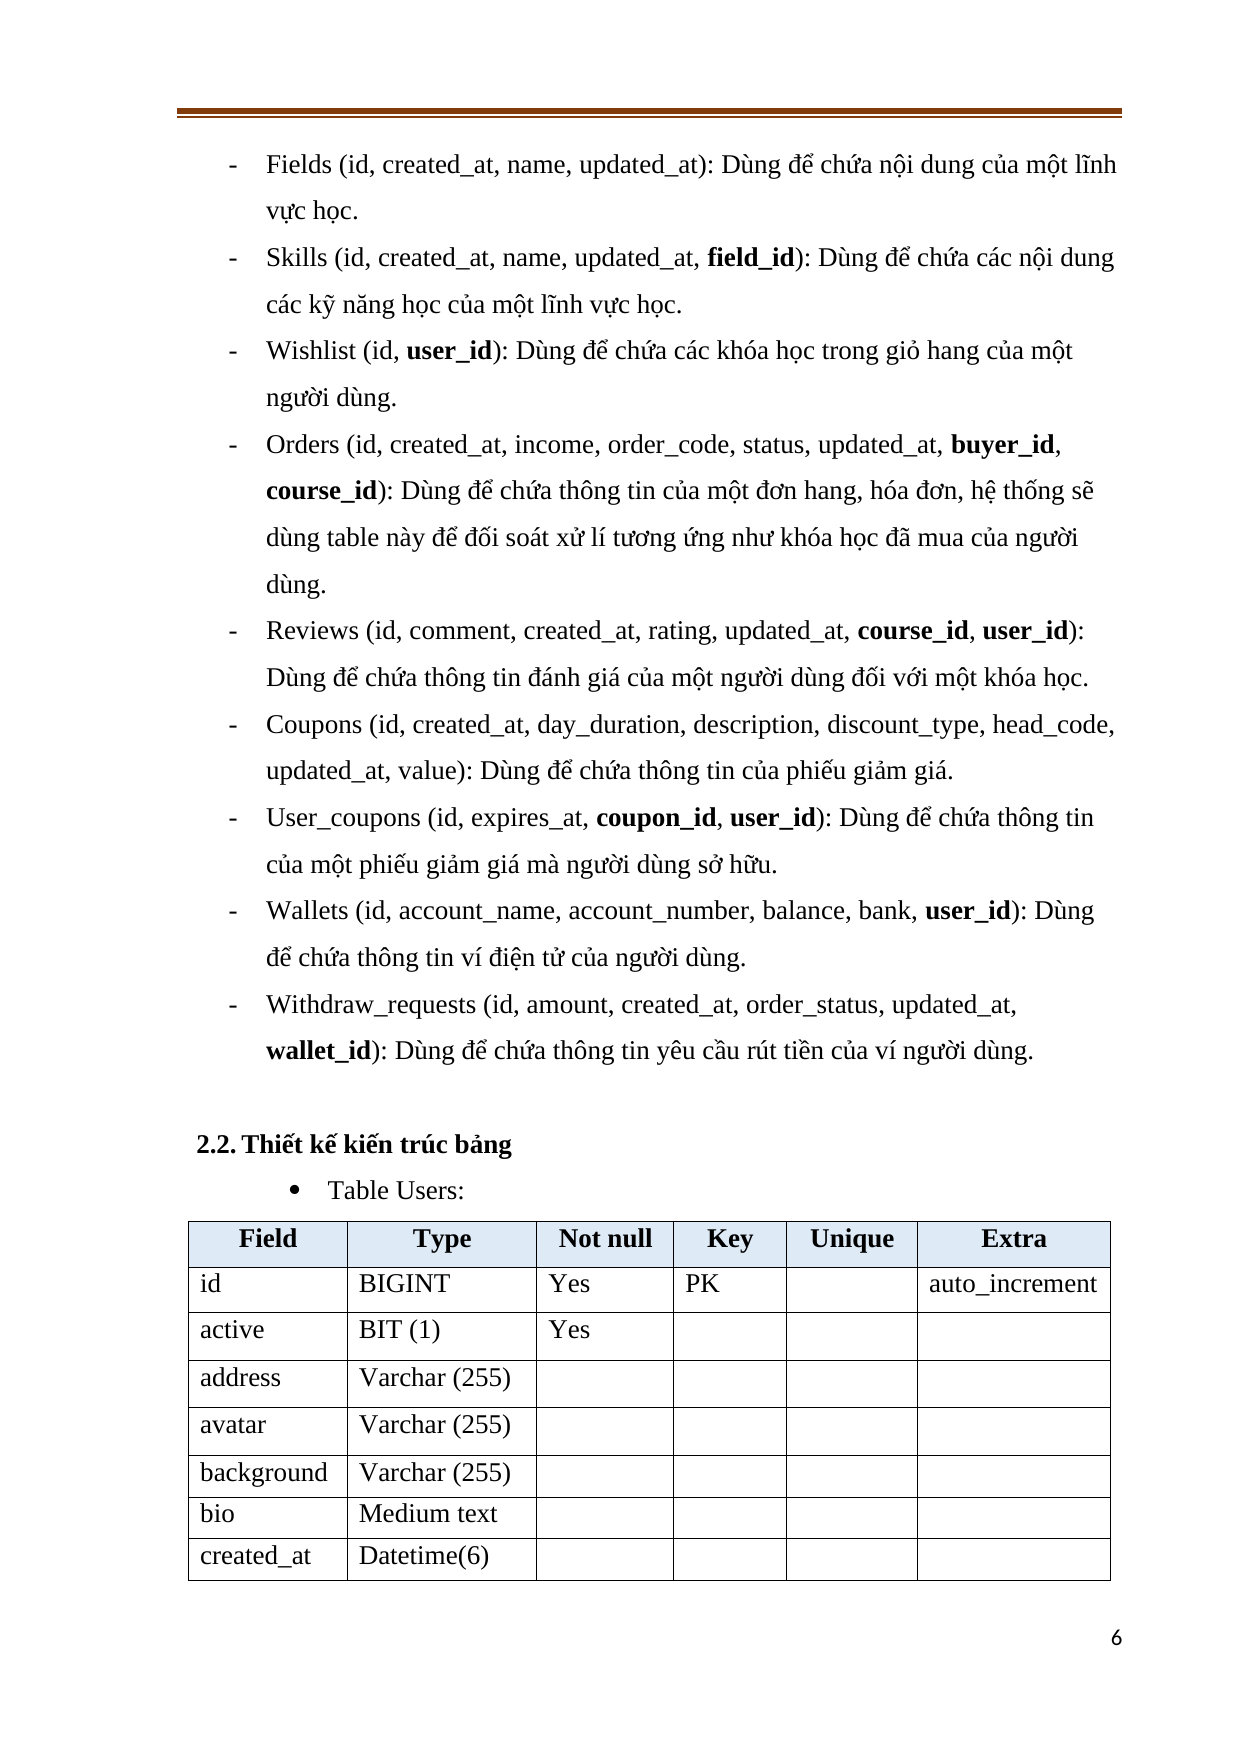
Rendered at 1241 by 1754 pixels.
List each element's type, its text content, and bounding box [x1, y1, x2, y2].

table_cell bio [189, 1498, 347, 1538]
list Fields (id, created_at, name, updated_at): Dùng để chứa nội dung của một lĩnh vực học. [228, 148, 1122, 226]
table_cell PK [674, 1268, 786, 1312]
list User_coupons (id, expires_at, coupon_id, user_id): Dùng để chứa thông tin của một phiếu giảm giá mà người dùng sở hữu. [228, 801, 1122, 879]
table_cell Varchar (255) [348, 1456, 536, 1497]
table_cell [674, 1313, 786, 1359]
table_cell auto_increment [918, 1268, 1110, 1312]
table_cell avatar [189, 1408, 347, 1455]
table_cell Datetime(6) [348, 1539, 536, 1580]
table_header Key [674, 1222, 786, 1267]
list Orders (id, created_at, income, order_code, status, updated_at, buyer_id, course_id): Dùng để chứa thông tin của một đơn hang, hóa đơn, hệ thống sẽ dùng table này để đối soát xử lí tương ứng như khóa học đã mua của người dùng. [228, 428, 1122, 599]
table_cell background [189, 1456, 347, 1497]
list Skills (id, created_at, name, updated_at, field_id): Dùng để chứa các nội dung các kỹ năng học của một lĩnh vực học. [228, 241, 1122, 319]
table_cell [787, 1456, 917, 1497]
table_cell Yes [537, 1313, 673, 1359]
table_cell [787, 1361, 917, 1407]
table_cell [918, 1539, 1110, 1580]
table_cell Yes [537, 1268, 673, 1312]
table_cell [537, 1498, 673, 1538]
list Withdraw_requests (id, amount, created_at, order_status, updated_at, wallet_id): Dùng để chứa thông tin yêu cầu rút tiền của ví người dùng. [228, 988, 1122, 1066]
table_cell [674, 1456, 786, 1497]
table_cell [537, 1456, 673, 1497]
subtitle Thiết kế kiến trúc bảng [196, 1128, 1122, 1159]
list Coupons (id, created_at, day_duration, description, discount_type, head_code, updated_at, value): Dùng để chứa thông tin của phiếu giảm giá. [228, 708, 1122, 786]
table_cell [787, 1408, 917, 1455]
table_cell [787, 1313, 917, 1359]
list Table Users: [290, 1174, 1122, 1206]
list Wishlist (id, user_id): Dùng để chứa các khóa học trong giỏ hang của một người dùng. [228, 334, 1122, 412]
table_cell [537, 1361, 673, 1407]
table_cell address [189, 1361, 347, 1407]
table_cell [674, 1408, 786, 1455]
table_cell [787, 1268, 917, 1312]
table_cell Medium text [348, 1498, 536, 1538]
table_cell Varchar (255) [348, 1361, 536, 1407]
table_cell [674, 1498, 786, 1538]
list Wallets (id, account_name, account_number, balance, bank, user_id): Dùng để chứa thông tin ví điện tử của người dùng. [228, 894, 1122, 972]
table_cell id [189, 1268, 347, 1312]
table_header Extra [918, 1222, 1110, 1267]
table_cell [918, 1498, 1110, 1538]
table_cell [787, 1539, 917, 1580]
table_cell [537, 1539, 673, 1580]
table_cell [787, 1498, 917, 1538]
table_cell created_at [189, 1539, 347, 1580]
table_cell [537, 1408, 673, 1455]
table_header Field [189, 1222, 347, 1267]
table_header Not null [537, 1222, 673, 1267]
table_cell Varchar (255) [348, 1408, 536, 1455]
table_cell [918, 1408, 1110, 1455]
list Reviews (id, comment, created_at, rating, updated_at, course_id, user_id): Dùng để chứa thông tin đánh giá của một người dùng đối với một khóa học. [228, 614, 1122, 692]
table_cell [918, 1456, 1110, 1497]
table_cell [918, 1313, 1110, 1359]
table_cell BIT (1) [348, 1313, 536, 1359]
table_cell [674, 1361, 786, 1407]
table_cell active [189, 1313, 347, 1359]
table_header Unique [787, 1222, 917, 1267]
table_cell [918, 1361, 1110, 1407]
table_cell [674, 1539, 786, 1580]
table_header Type [348, 1222, 536, 1267]
table_cell BIGINT [348, 1268, 536, 1312]
